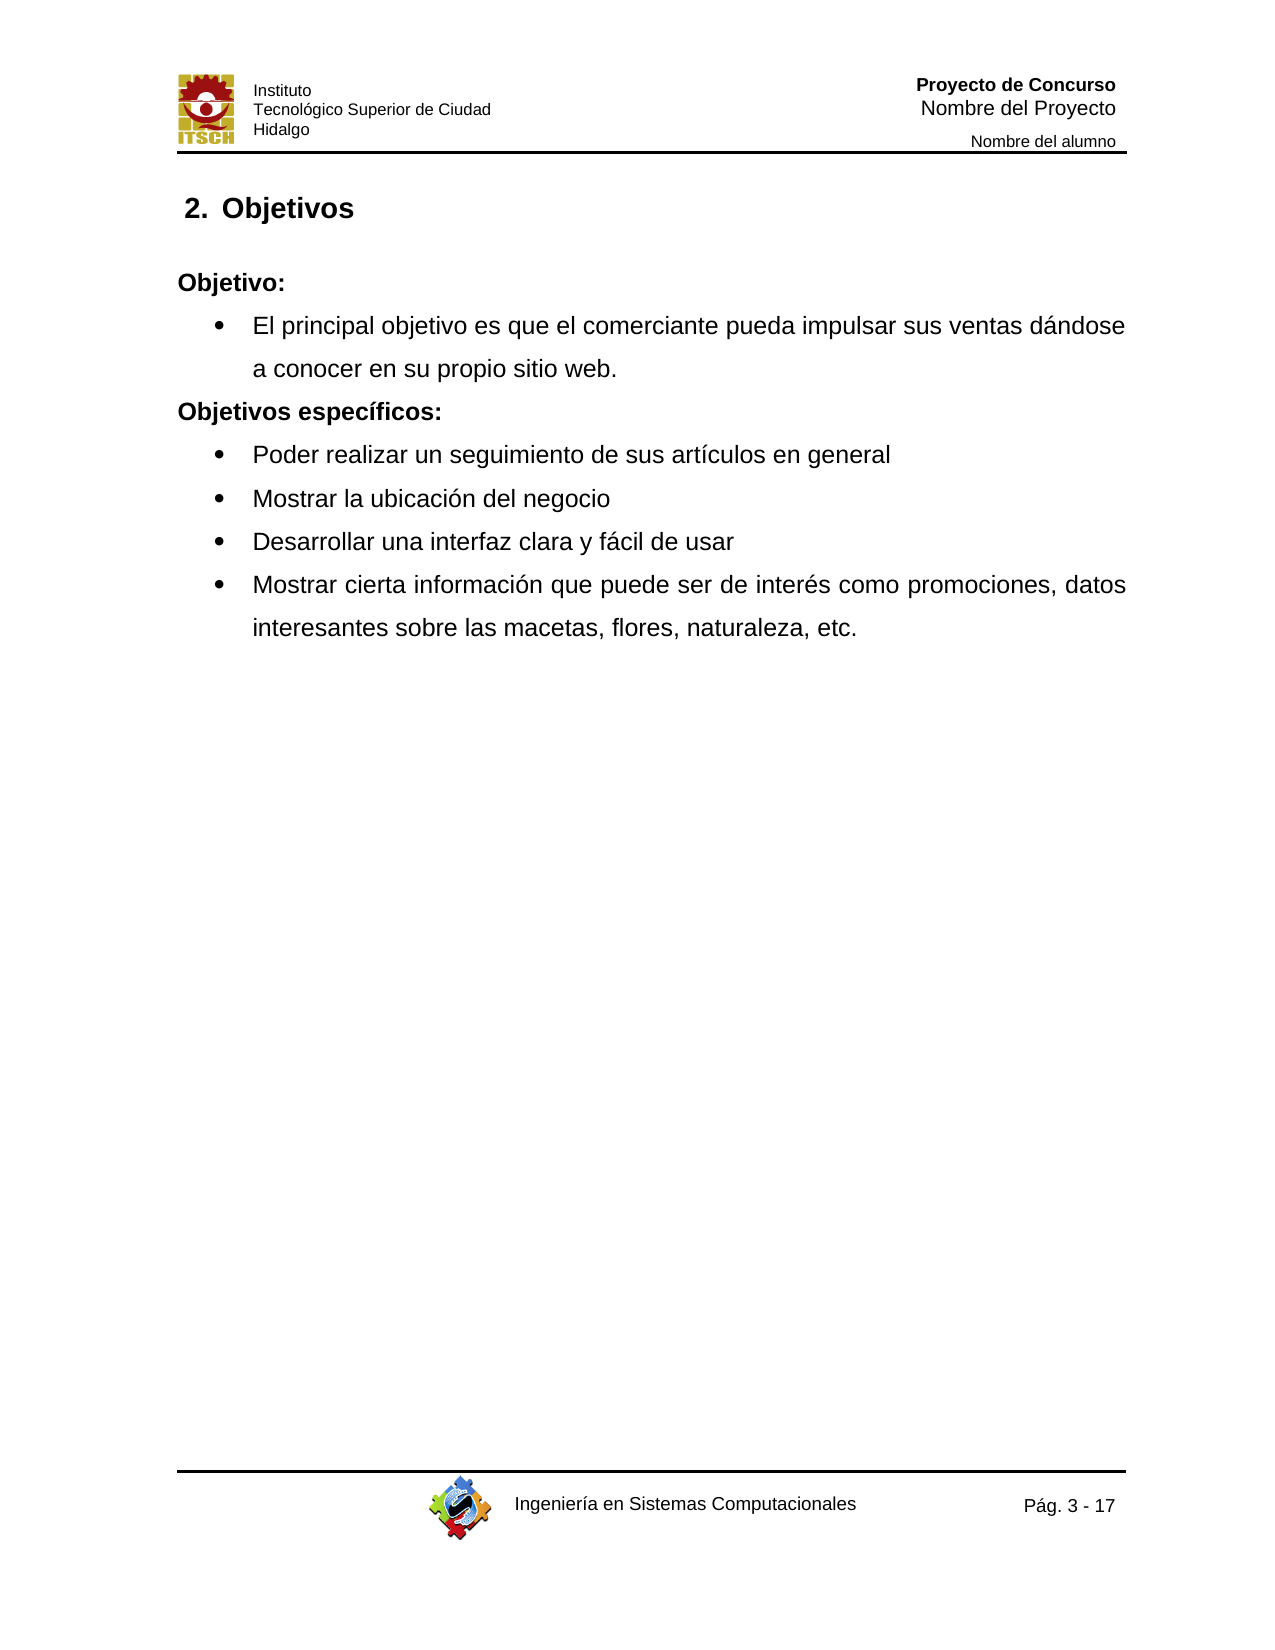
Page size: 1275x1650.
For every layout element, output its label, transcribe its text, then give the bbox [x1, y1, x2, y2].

list Desarrollar una interfaz clara y fácil de usar [215, 527, 1127, 556]
picture [177, 73, 235, 145]
picture [428, 1475, 492, 1540]
list El principal objetivo es que el comerciante pueda impulsar sus ventas dándose a conocer en su propio sitio web. [215, 311, 1127, 383]
list Mostrar cierta información que puede ser de interés como promociones, datos interesantes sobre las macetas, flores, naturaleza, etc. [215, 570, 1127, 642]
subtitle Objetivos [184, 191, 1127, 225]
text Objetivo: [177, 268, 1127, 297]
list Poder realizar un seguimiento de sus artículos en general [215, 441, 1127, 469]
text Objetivos específicos: [177, 397, 1127, 426]
list Mostrar la ubicación del negocio [215, 484, 1127, 513]
